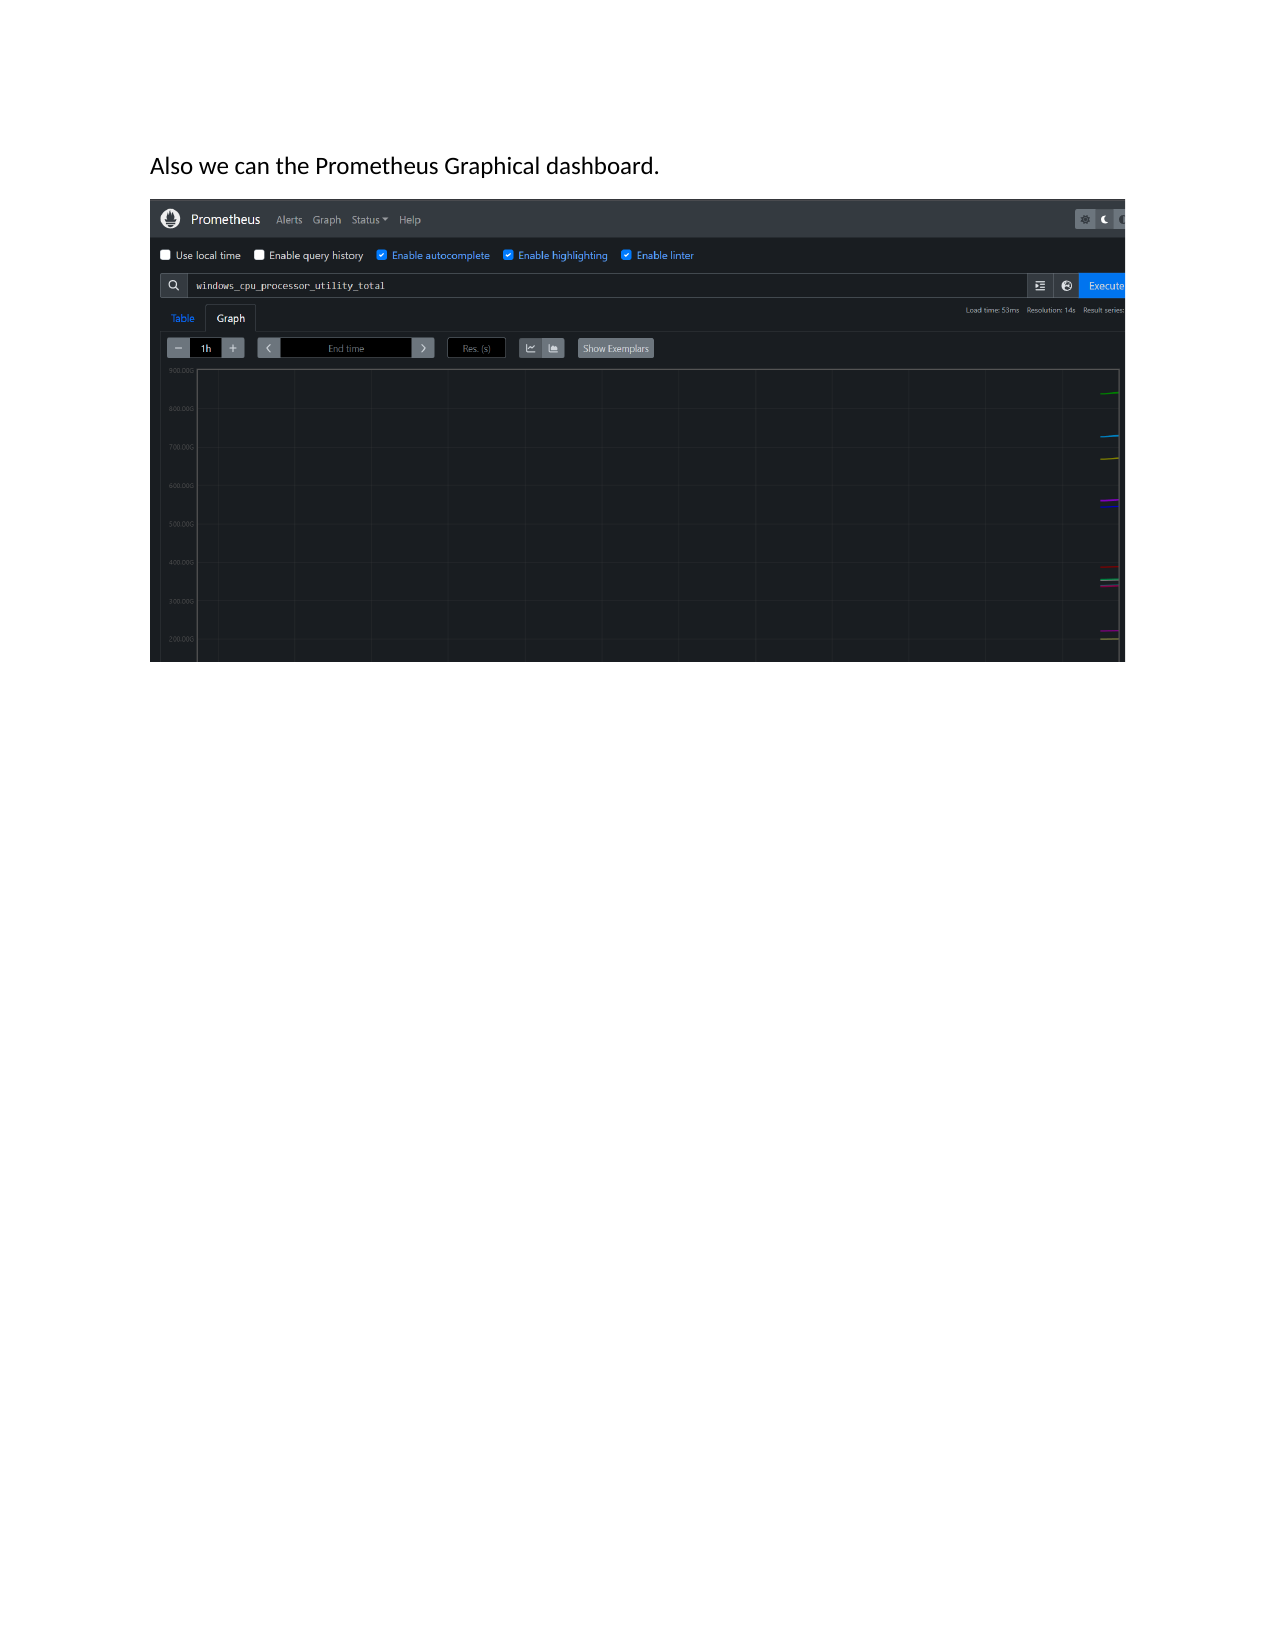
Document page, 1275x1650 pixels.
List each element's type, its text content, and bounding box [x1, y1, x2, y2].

picture [150, 199, 1125, 662]
text Also we can the Prometheus Graphical dashboard. [150, 150, 1125, 181]
